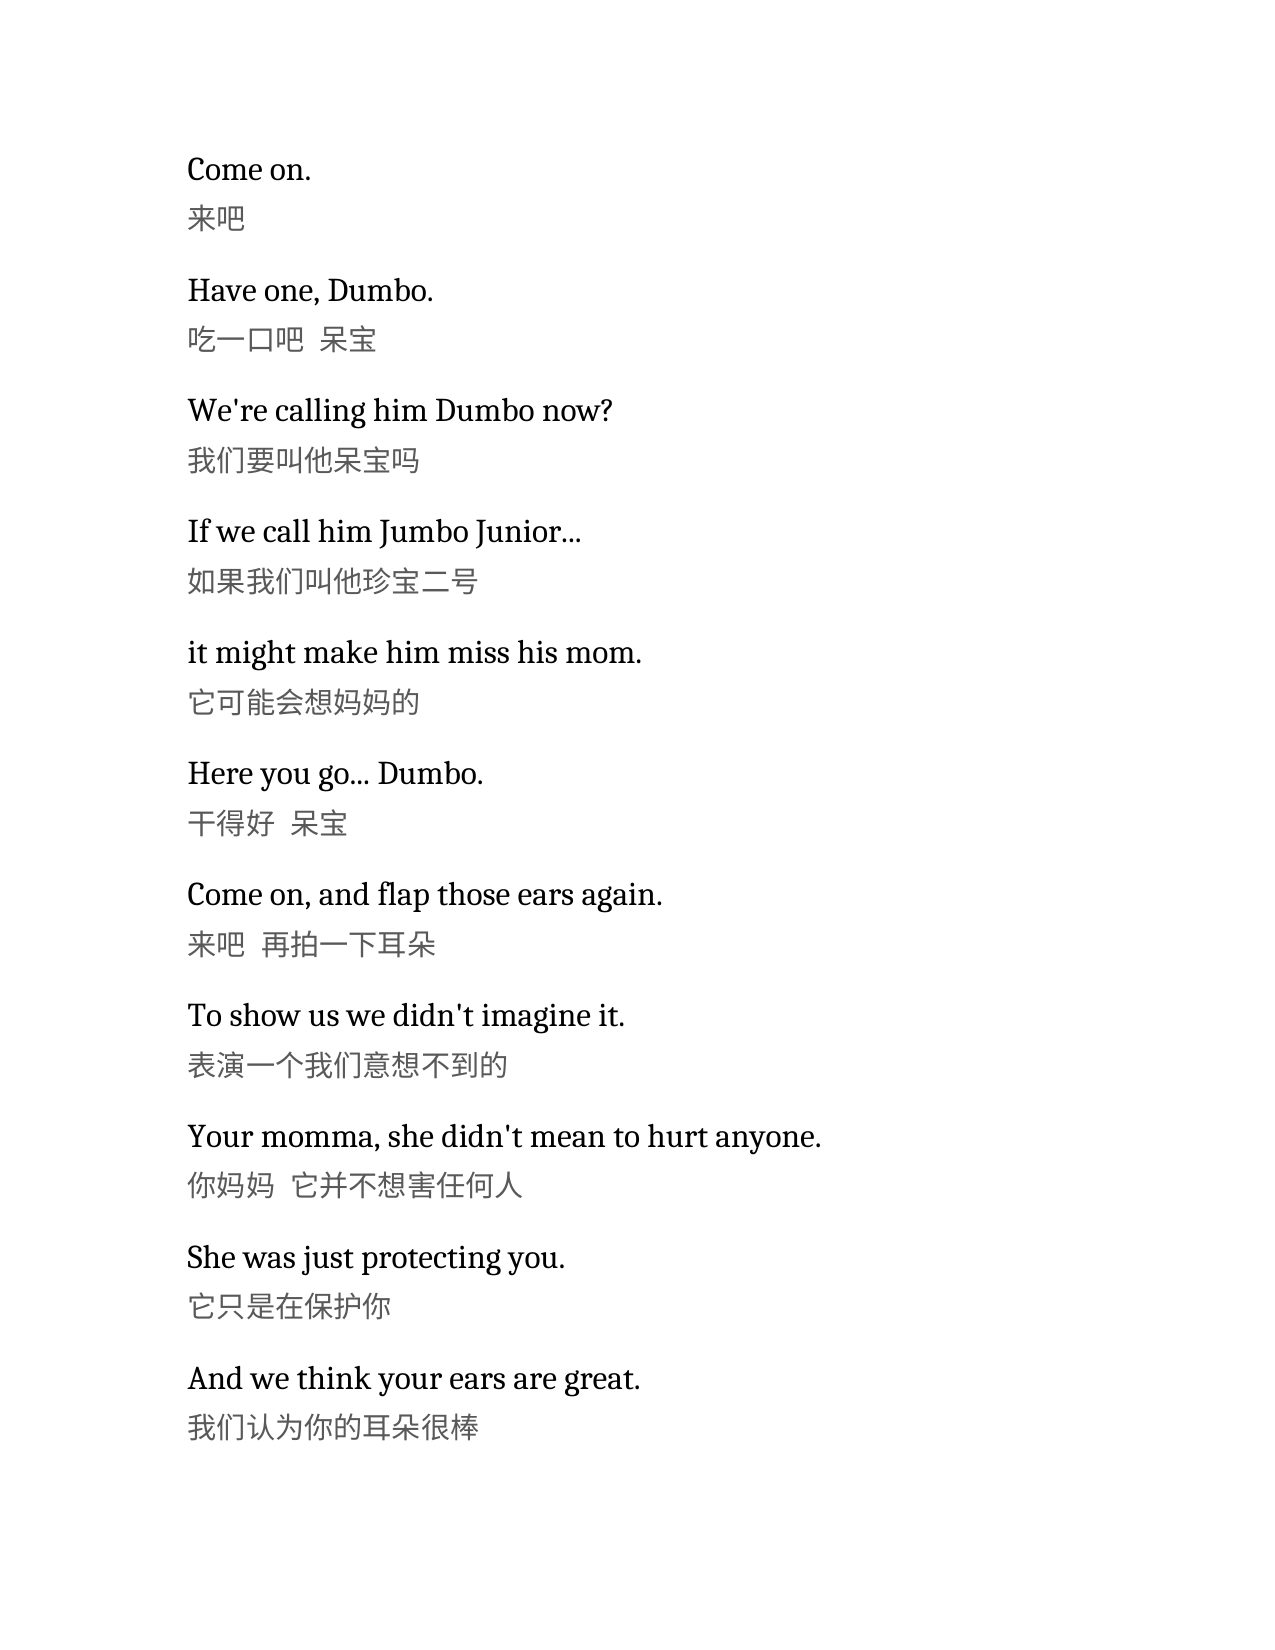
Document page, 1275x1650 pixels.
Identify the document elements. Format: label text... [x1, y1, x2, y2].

text 我们认为你的耳朵很棒 [187, 1408, 1087, 1447]
text Come on. [187, 150, 1087, 188]
text If we call him Jumbo Junior... [187, 513, 1087, 551]
text Your momma, she didn't mean to hurt anyone. [187, 1117, 1087, 1156]
text 如果我们叫他珍宝二号 [187, 561, 1087, 601]
text 来吧 [187, 198, 1087, 238]
text 它只是在保护你 [187, 1287, 1087, 1326]
text 来吧 再拍一下耳朵 [187, 924, 1087, 963]
text And we think your ears are great. [187, 1359, 1087, 1398]
text 吃一口吧 呆宝 [187, 319, 1087, 359]
text 你妈妈 它并不想害任何人 [187, 1166, 1087, 1205]
text She was just protecting you. [187, 1238, 1087, 1277]
text 它可能会想妈妈的 [187, 682, 1087, 722]
text Come on, and flap those ears again. [187, 876, 1087, 914]
text To show us we didn't imagine it. [187, 997, 1087, 1035]
text Here you go... Dumbo. [187, 755, 1087, 793]
text 干得好 呆宝 [187, 803, 1087, 843]
text 表演一个我们意想不到的 [187, 1045, 1087, 1084]
text Have one, Dumbo. [187, 271, 1087, 309]
text 我们要叫他呆宝吗 [187, 440, 1087, 480]
text it might make him miss his mom. [187, 634, 1087, 672]
text We're calling him Dumbo now? [187, 392, 1087, 430]
